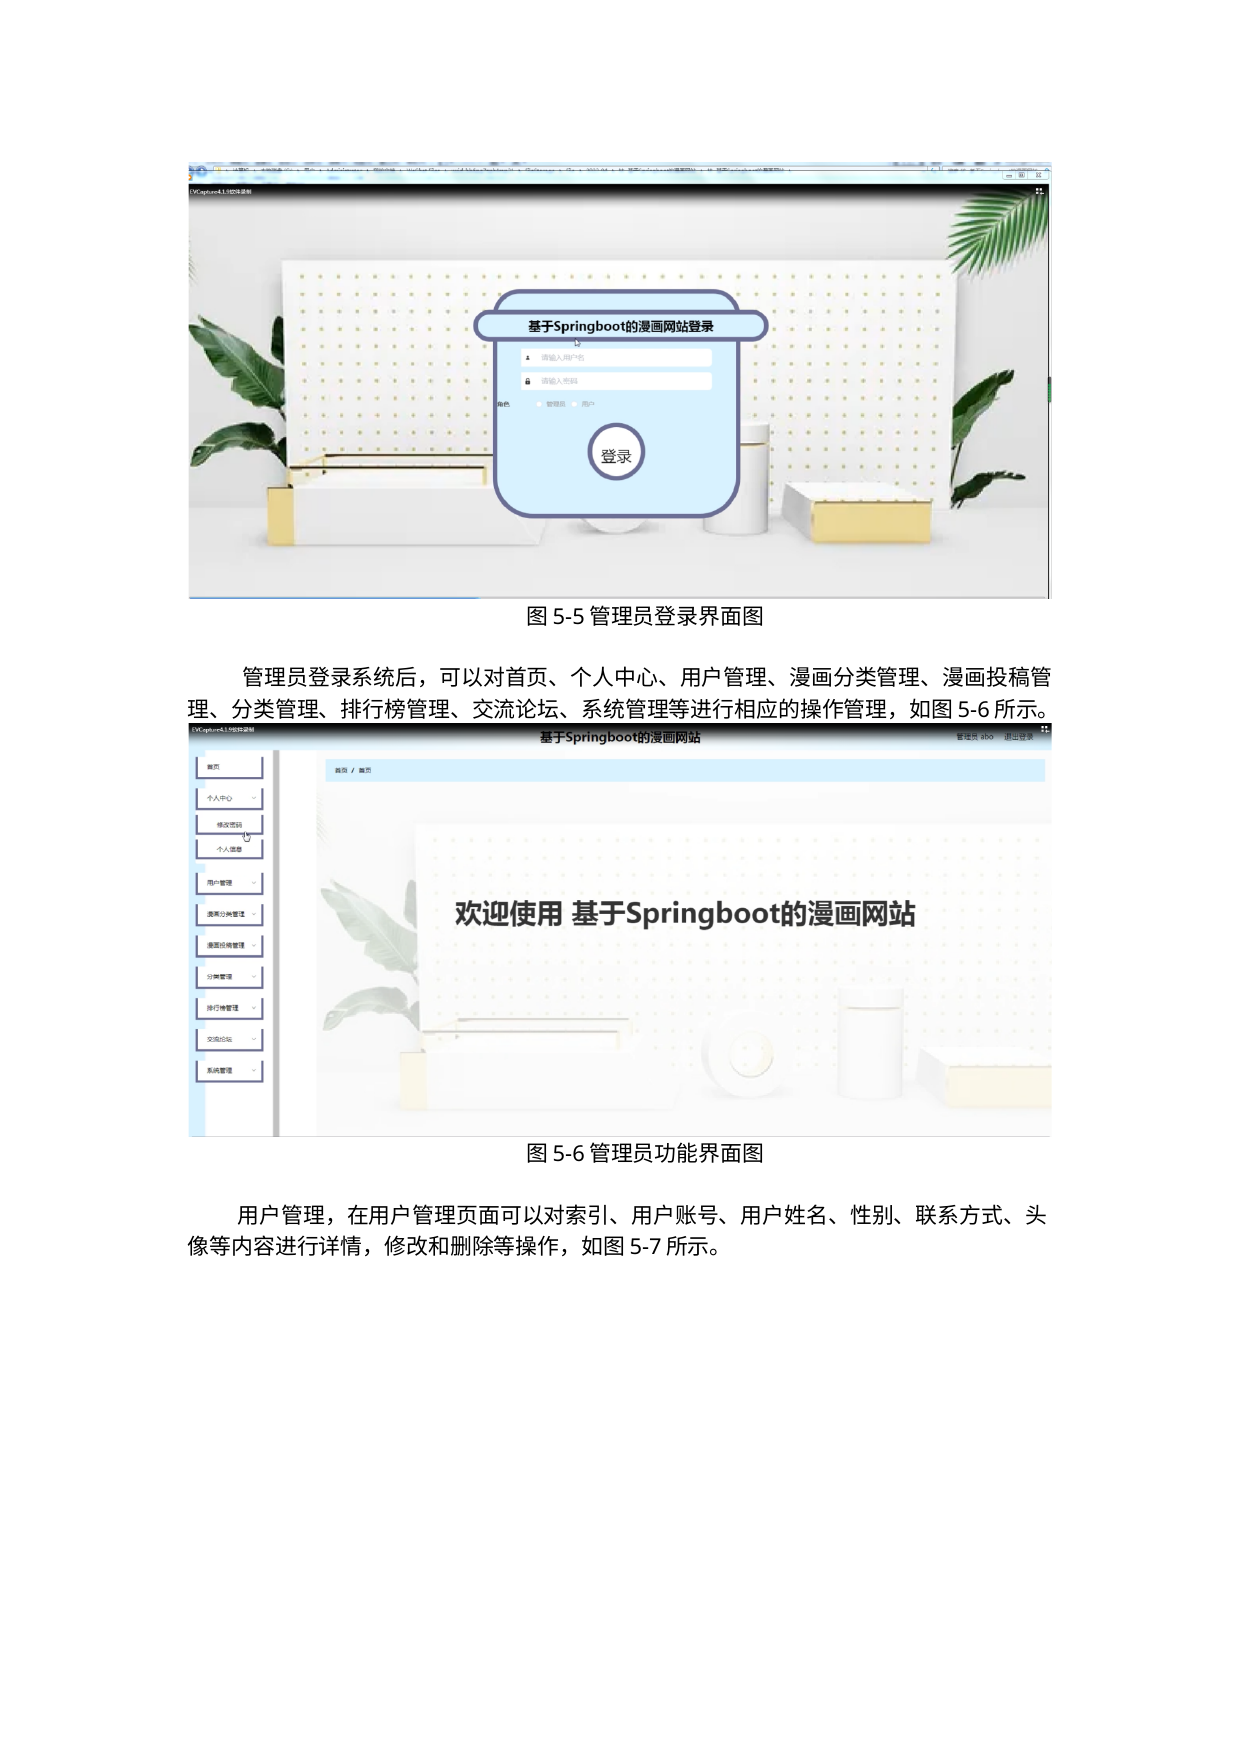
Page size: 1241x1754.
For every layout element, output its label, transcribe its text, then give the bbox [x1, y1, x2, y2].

picture [188, 162, 1052, 599]
text 用户管理，在用户管理页面可以对索引、用户账号、用户姓名、性别、联系方式、头像等内容进行详情，修改和删除等操作，如图5-7所示。 [187, 1198, 1053, 1261]
picture [188, 723, 1052, 1137]
text 管理员登录系统后，可以对首页、个人中心、用户管理、漫画分类管理、漫画投稿管理、分类管理、排行榜管理、交流论坛、系统管理等进行相应的操作管理，如图5-6所示。 [187, 660, 1053, 724]
text 图5-6管理员功能界面图 [187, 1136, 1053, 1168]
text 图5-5管理员登录界面图 [187, 599, 1053, 631]
